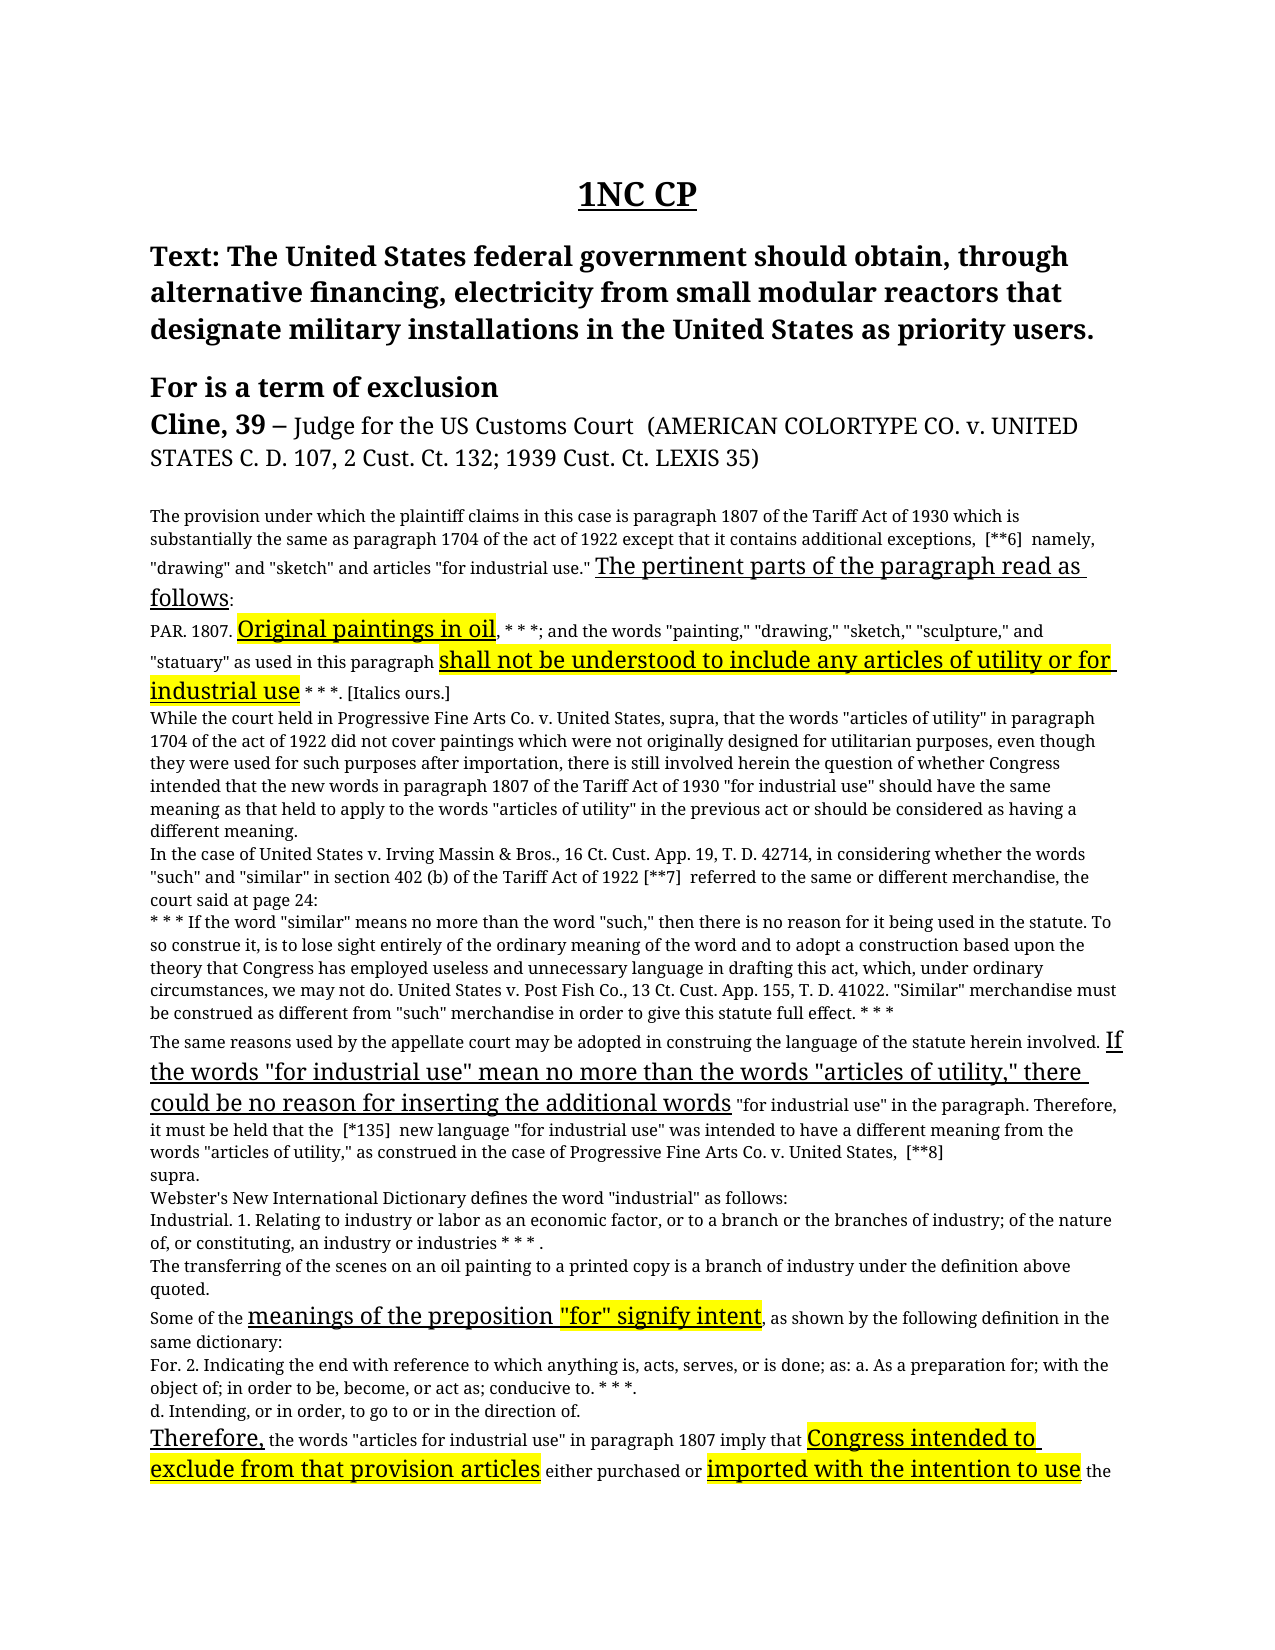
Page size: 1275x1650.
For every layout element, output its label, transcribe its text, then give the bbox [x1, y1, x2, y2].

subtitle 1NC CP [150, 171, 1125, 216]
text The transferring of the scenes on an oil painting to a printed copy is a branch of industry under the definition above quoted. [150, 1254, 1125, 1300]
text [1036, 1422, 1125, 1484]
subtitle For is a term of exclusion [150, 368, 1125, 405]
text The same reasons used by the appellate court may be adopted in construing the language of the statute herein involved. If the words "for industrial use" mean no more than the words "articles of utility," there could be no reason for inserting the additional words "for industrial use" in the paragraph. Therefore, it must be held that the [*135] new language "for industrial use" was intended to have a different meaning from the words "articles of utility," as construed in the case of Progressive Fine Arts Co. v. United States, [**8] [150, 1024, 1125, 1163]
text * * * If the word "similar" means no more than the word "such," then there is no reason for it being used in the statute. To so construe it, is to lose sight entirely of the ordinary meaning of the word and to adopt a construction based upon the theory that Congress has employed useless and unnecessary language in drafting this act, which, under ordinary circumstances, we may not do. United States v. Post Fish Co., 13 Ct. Cust. App. 155, T. D. 41022. "Similar" merchandise must be construed as different from "such" merchandise in order to give this statute full effect. * * * [150, 911, 1125, 1024]
text The provision under which the plaintiff claims in this case is paragraph 1807 of the Tariff Act of 1930 which is substantially the same as paragraph 1704 of the act of 1922 except that it contains additional exceptions, [**6] namely, "drawing" and "sketch" and articles "for industrial use." The pertinent parts of the paragraph read as follows: [150, 505, 1125, 613]
text supra. [150, 1163, 1125, 1186]
text Industrial. 1. Relating to industry or labor as an economic factor, or to a branch or the branches of industry; of the nature of, or constituting, an industry or industries * * * . [150, 1209, 1125, 1254]
text In the case of United States v. Irving Massin & Bros., 16 Ct. Cust. App. 19, T. D. 42714, in considering whether the words "such" and "similar" in section 402 (b) of the Tariff Act of 1922 [**7] referred to the same or different merchandise, the court said at page 24: [150, 843, 1125, 911]
text Cline, 39 – Judge for the US Customs Court (AMERICAN COLORTYPE CO. v. UNITED STATES C. D. 107, 2 Cust. Ct. 132; 1939 Cust. Ct. LEXIS 35) [150, 405, 1125, 473]
text Some of the meanings of the preposition "for" signify intent, as shown by the following definition in the same dictionary: [150, 1300, 1125, 1354]
text Webster's New International Dictionary defines the word "industrial" as follows: [150, 1186, 1125, 1209]
text For. 2. Indicating the end with reference to which anything is, acts, serves, or is done; as: a. As a preparation for; with the object of; in order to be, become, or act as; conducive to. * * *. [150, 1354, 1125, 1399]
text While the court held in Progressive Fine Arts Co. v. United States, supra, that the words "articles of utility" in paragraph 1704 of the act of 1922 did not cover paintings which were not originally designed for utilitarian purposes, even though they were used for such purposes after importation, there is still involved herein the question of whether Congress intended that the new words in paragraph 1807 of the Tariff Act of 1930 "for industrial use" should have the same meaning as that held to apply to the words "articles of utility" in the previous act or should be considered as having a different meaning. [150, 706, 1125, 843]
text d. Intending, or in order, to go to or in the direction of. [150, 1399, 1125, 1422]
subtitle Text: The United States federal government should obtain, through alternative financing, electricity from small modular reactors that designate military installations in the United States as priority users. [150, 237, 1125, 348]
text PAR. 1807. Original paintings in oil, * * *; and the words "painting," "drawing," "sketch," "sculpture," and "statuary" as used in this paragraph shall not be understood to include any articles of utility or for industrial use * * *. [Italics ours.] [150, 613, 1125, 706]
